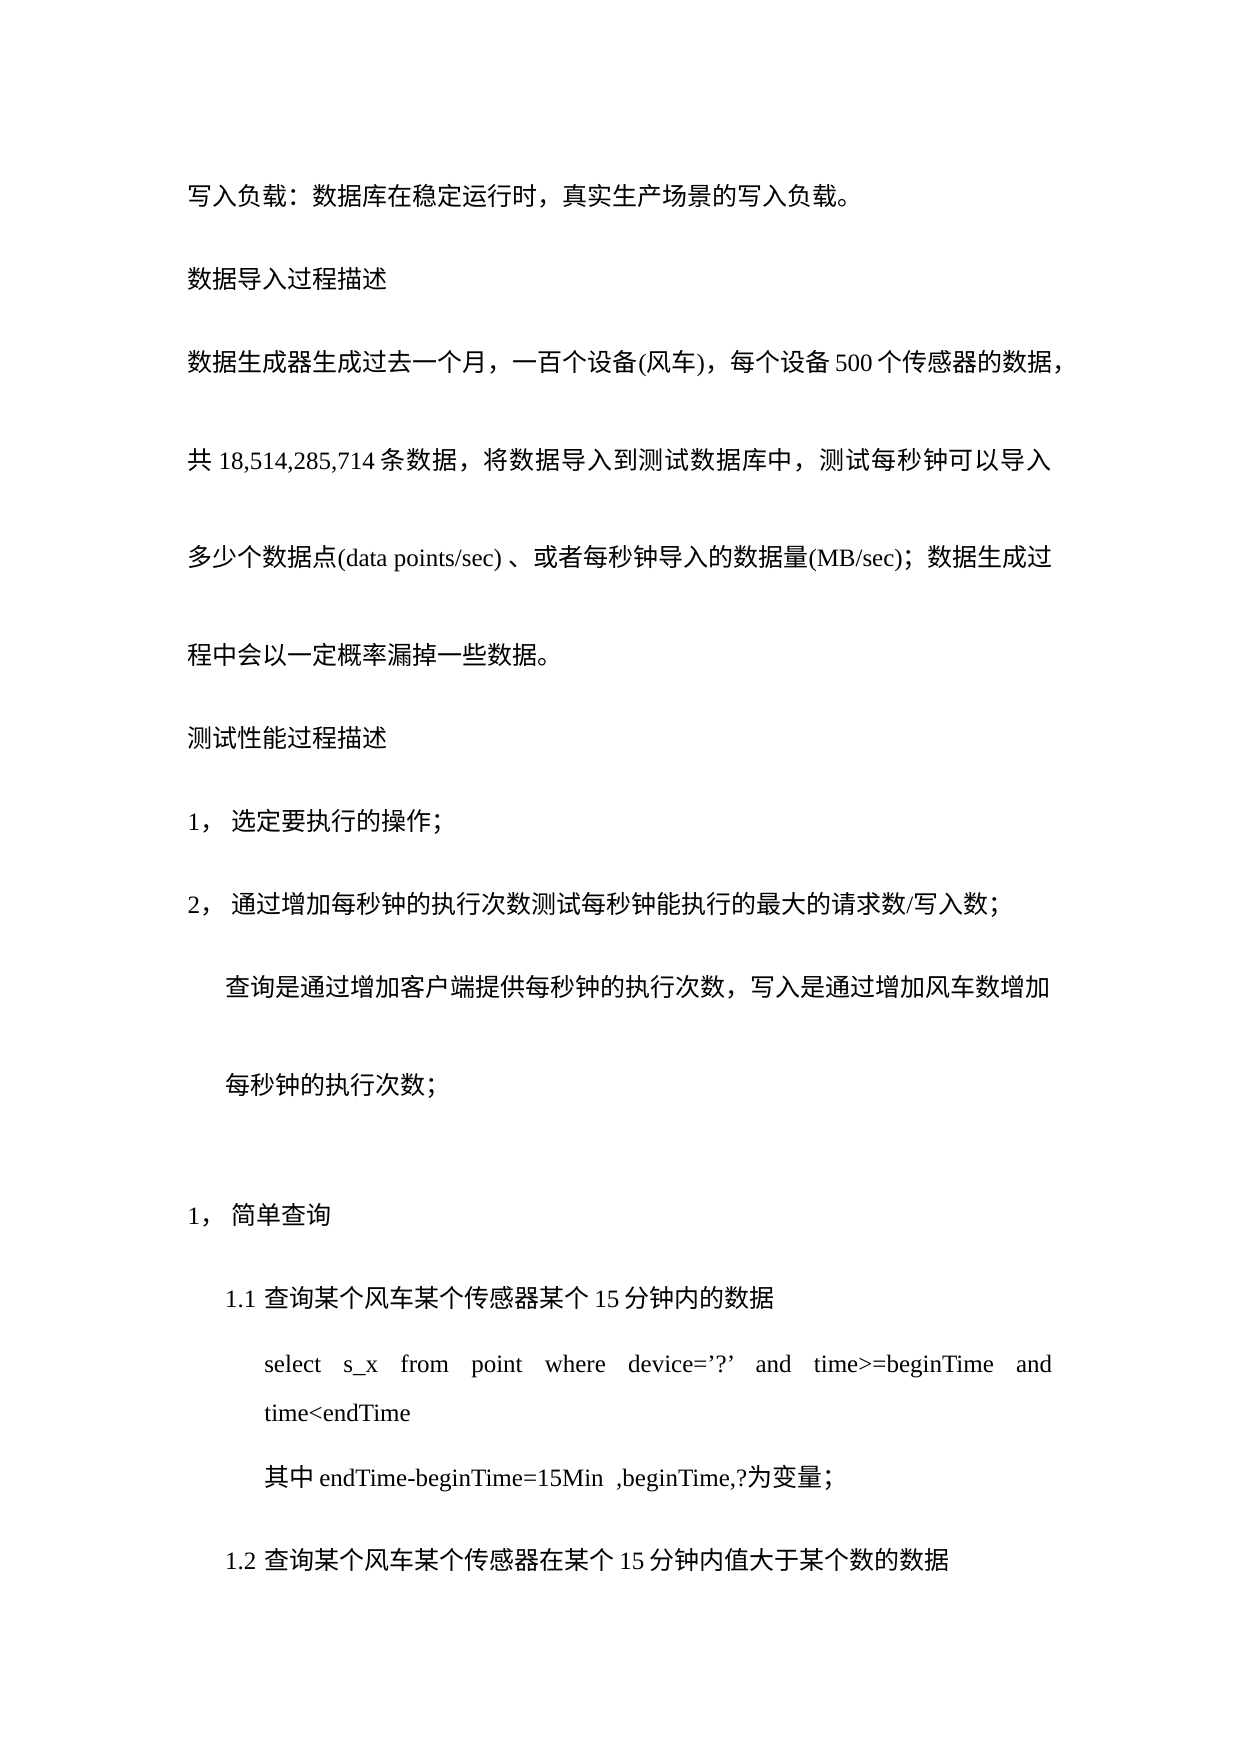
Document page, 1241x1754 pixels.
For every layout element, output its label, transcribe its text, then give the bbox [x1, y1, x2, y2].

text 数据生成器生成过去一个月，一百个设备(风车)，每个设备500个传感器的数据，共18,514,285,714条数据，将数据导入到测试数据库中，测试每秒钟可以导入多少个数据点(data points/sec) 、或者每秒钟导入的数据量(MB/sec)；数据生成过程中会以一定概率漏掉一些数据。 [187, 328, 1053, 686]
list 通过增加每秒钟的执行次数测试每秒钟能执行的最大的请求数/写入数； [187, 870, 1053, 935]
text 测试性能过程描述 [187, 704, 1053, 769]
list 其中endTime-beginTime=15Min ,beginTime,?为变量； [264, 1443, 1053, 1508]
list 查询是通过增加客户端提供每秒钟的执行次数，写入是通过增加风车数增加每秒钟的执行次数； [225, 953, 1053, 1116]
list 查询某个风车某个传感器在某个15分钟内值大于某个数的数据 [225, 1526, 1053, 1591]
list 查询某个风车某个传感器某个15分钟内的数据 [225, 1264, 1053, 1329]
list select s_x from point where device=’?’ and time>=beginTime and time<endTime [264, 1347, 1053, 1428]
text 数据导入过程描述 [187, 245, 1053, 310]
list 简单查询 [187, 1181, 1053, 1246]
text 写入负载：数据库在稳定运行时，真实生产场景的写入负载。 [187, 162, 1053, 227]
list 选定要执行的操作； [187, 787, 1053, 852]
